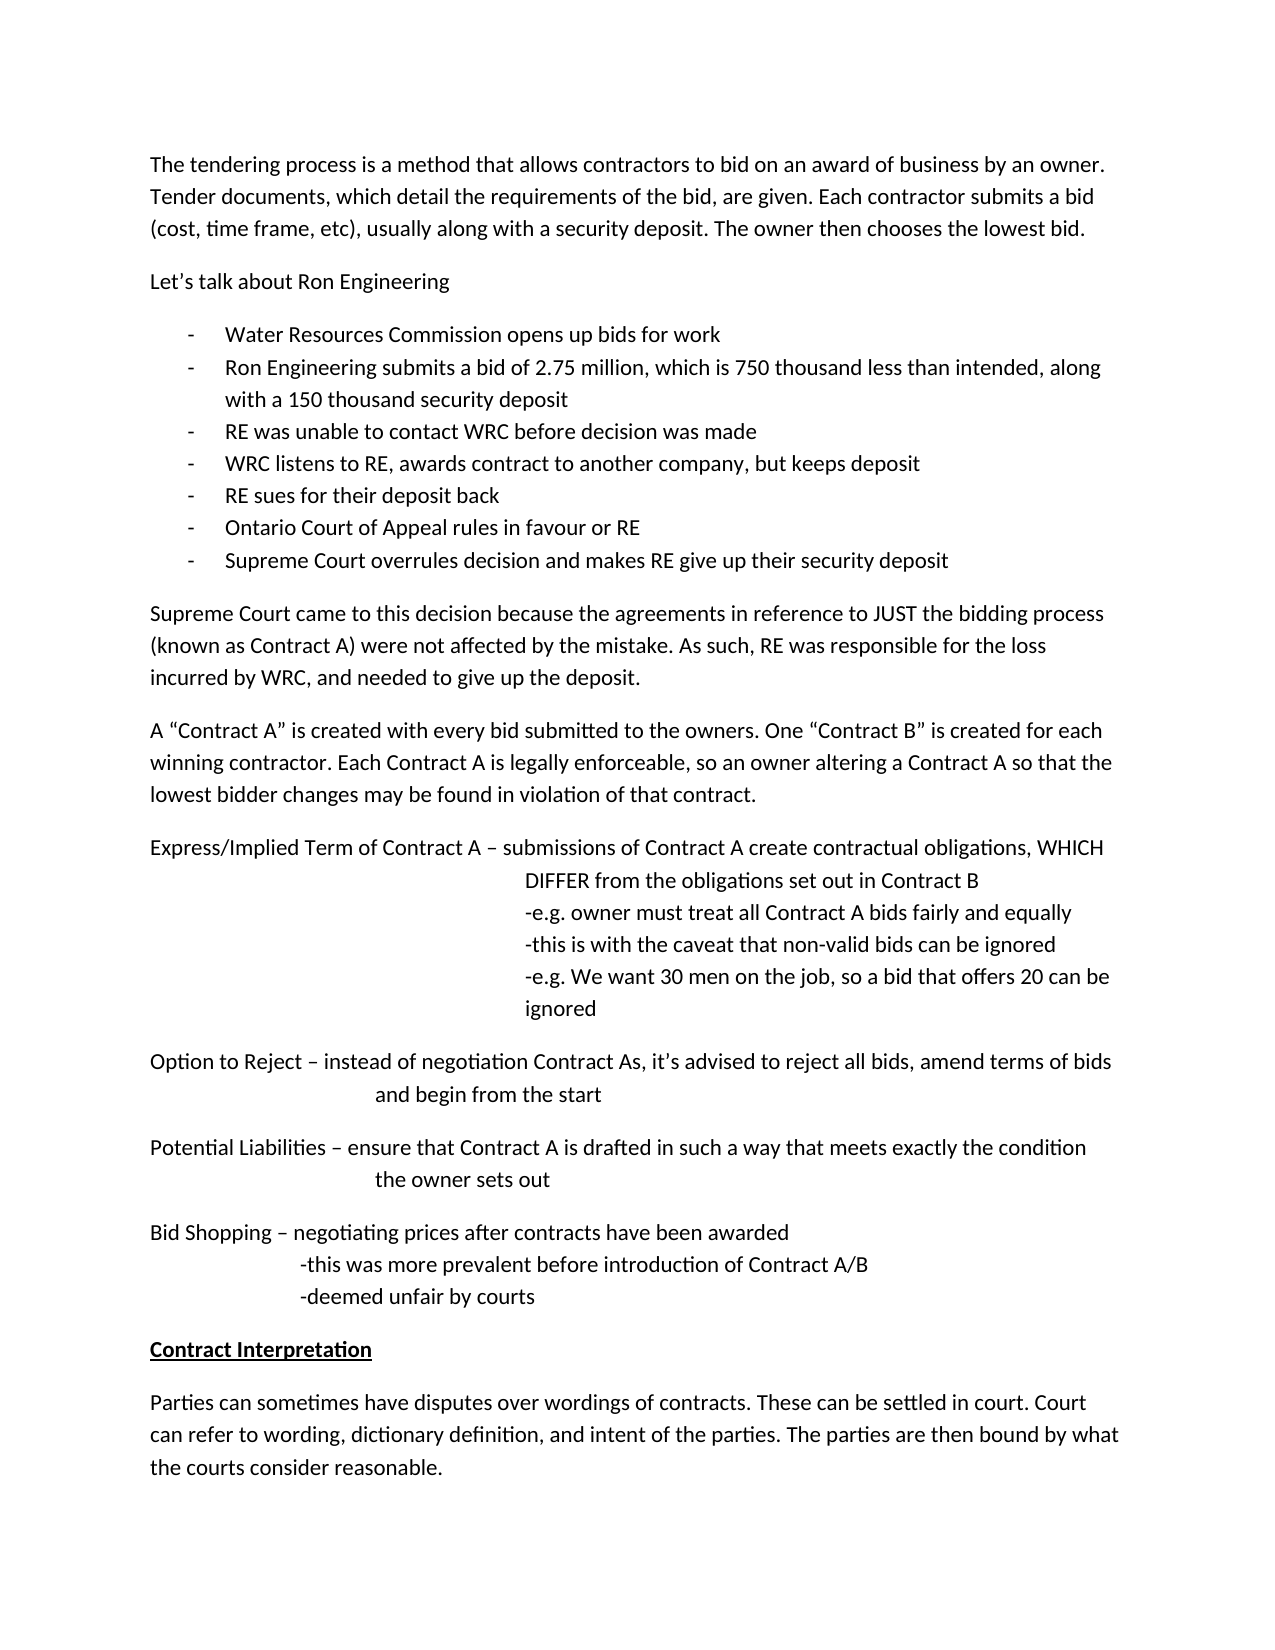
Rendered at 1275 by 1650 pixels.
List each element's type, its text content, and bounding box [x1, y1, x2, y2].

list WRC listens to RE, awards contract to another company, but keeps deposit [187, 449, 1125, 477]
text Contract Interpretation [150, 1335, 1125, 1363]
list RE was unable to contact WRC before decision was made [187, 417, 1125, 445]
text Let’s talk about Ron Engineering [150, 267, 1125, 295]
text Bid Shopping – negotiating prices after contracts have been awarded -this was more prevalent before introduction of Contract A/B -deemed unfair by courts [150, 1218, 1125, 1310]
list Ontario Court of Appeal rules in favour or RE [187, 513, 1125, 542]
text The tendering process is a method that allows contractors to bid on an award of business by an owner. Tender documents, which detail the requirements of the bid, are given. Each contractor submits a bid (cost, time frame, etc), usually along with a security deposit. The owner then chooses the lowest bid. [150, 150, 1125, 242]
list Supreme Court overrules decision and makes RE give up their security deposit [187, 546, 1125, 574]
list RE sues for their deposit back [187, 481, 1125, 509]
text A “Contract A” is created with every bid submitted to the owners. One “Contract B” is created for each winning contractor. Each Contract A is legally enforceable, so an owner altering a Contract A so that the lowest bidder changes may be found in violation of that contract. [150, 716, 1125, 808]
text Potential Liabilities – ensure that Contract A is drafted in such a way that meets exactly the condition the owner sets out [150, 1133, 1125, 1193]
text Parties can sometimes have disputes over wordings of contracts. These can be settled in court. Court can refer to wording, dictionary definition, and intent of the parties. The parties are then bound by what the courts consider reasonable. [150, 1388, 1125, 1481]
text Option to Reject – instead of negotiation Contract As, it’s advised to reject all bids, amend terms of bids and begin from the start [150, 1047, 1125, 1108]
list Water Resources Commission opens up bids for work [187, 320, 1125, 348]
list Ron Engineering submits a bid of 2.75 million, which is 750 thousand less than intended, along with a 150 thousand security deposit [187, 353, 1125, 413]
text Supreme Court came to this decision because the agreements in reference to JUST the bidding process (known as Contract A) were not affected by the mistake. As such, RE was responsible for the loss incurred by WRC, and needed to give up the deposit. [150, 599, 1125, 691]
text Express/Implied Term of Contract A – submissions of Contract A create contractual obligations, WHICH DIFFER from the obligations set out in Contract B -e.g. owner must treat all Contract A bids fairly and equally -this is with the caveat that non-valid bids can be ignored -e.g. We want 30 men on the job, so a bid that offers 20 can be ignored [150, 833, 1125, 1022]
